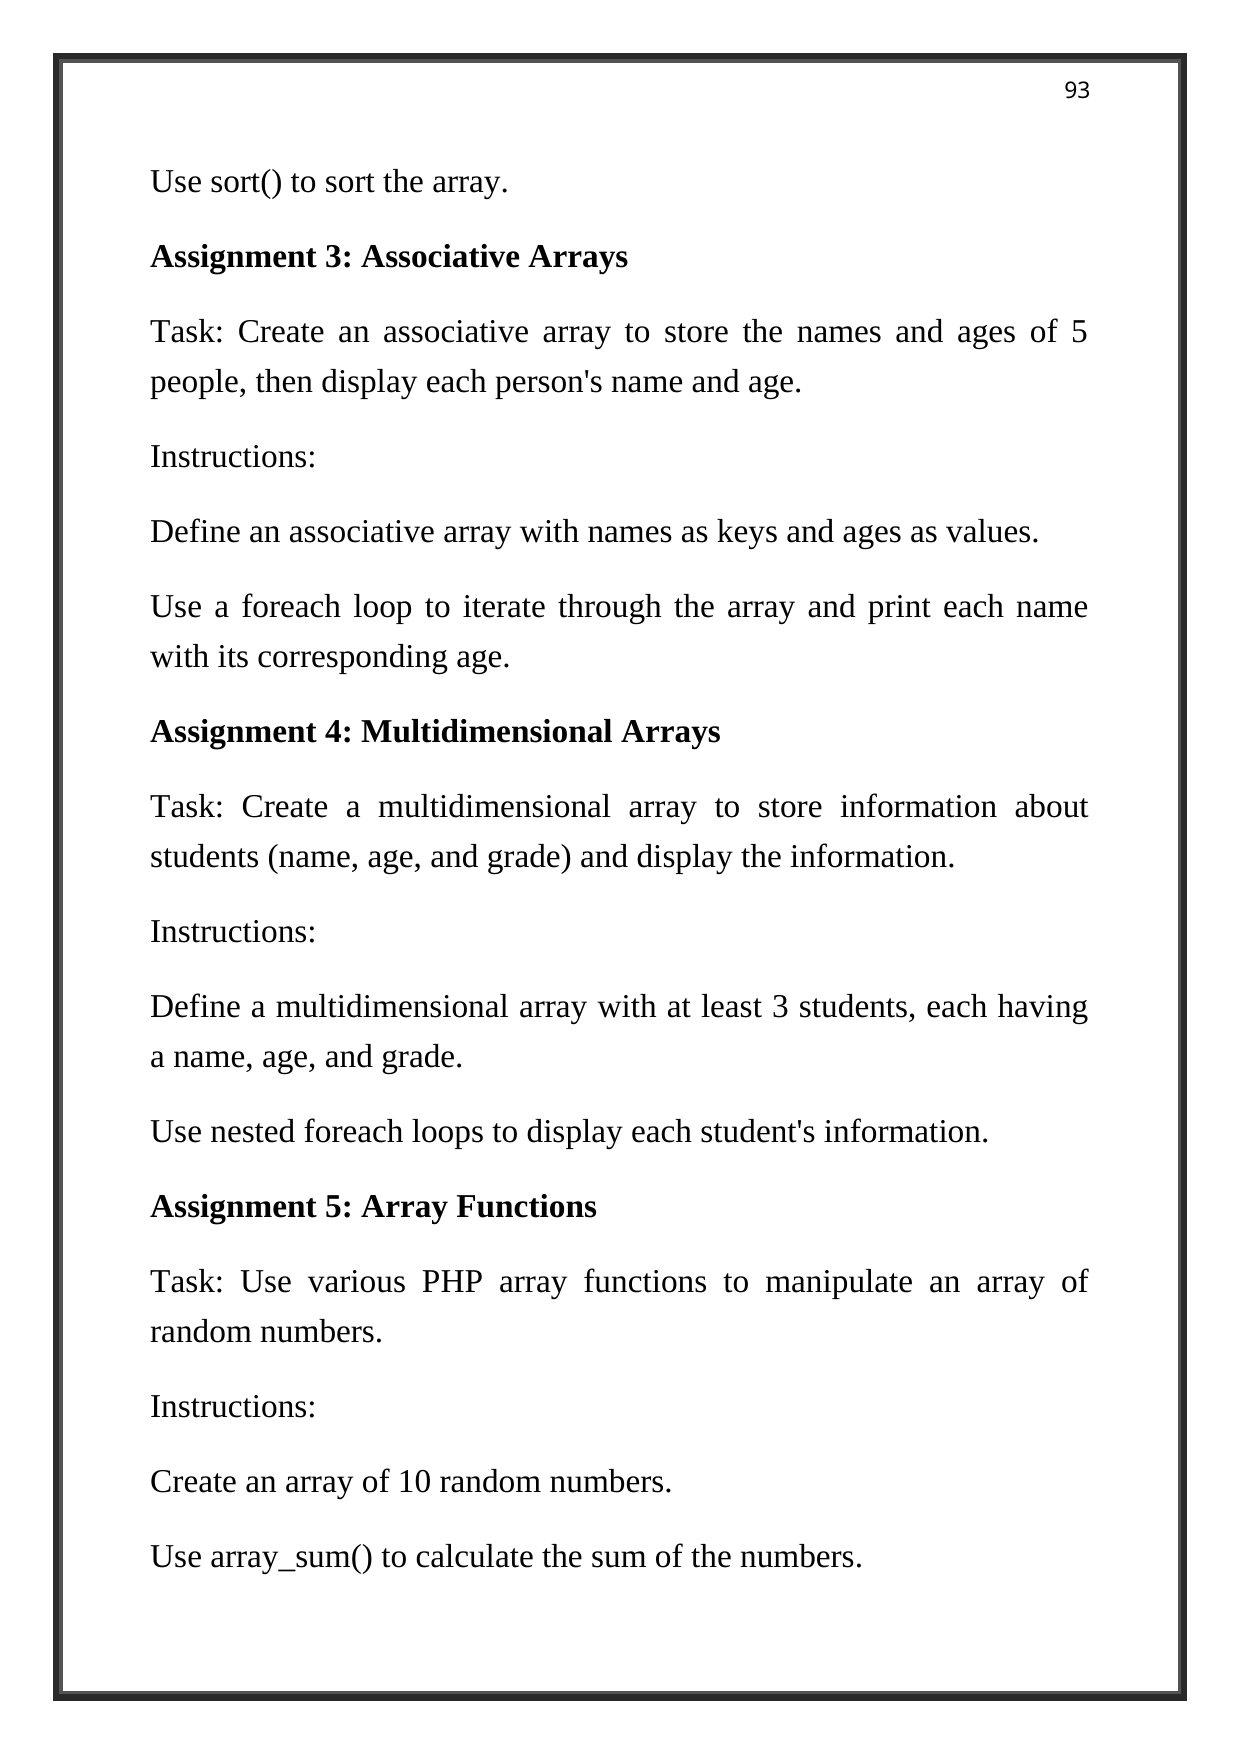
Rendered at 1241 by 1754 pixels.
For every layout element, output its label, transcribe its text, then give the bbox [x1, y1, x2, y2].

text Instructions: [150, 900, 1090, 950]
text Assignment 4: Multidimensional Arrays [150, 700, 1090, 750]
text Instructions: [150, 425, 1090, 475]
text Task: Create an associative array to store the names and ages of 5 people, then display each person's name and age. [150, 300, 1090, 400]
text Task: Use various PHP array functions to manipulate an array of random numbers. [150, 1250, 1090, 1350]
text Task: Create a multidimensional array to store information about students (name, age, and grade) and display the information. [150, 775, 1090, 875]
text Define an associative array with names as keys and ages as values. [150, 500, 1090, 550]
text Instructions: [150, 1375, 1090, 1425]
text Assignment 3: Associative Arrays [150, 225, 1090, 275]
text Create an array of 10 random numbers. [150, 1450, 1090, 1500]
text Use nested foreach loops to display each student's information. [150, 1100, 1090, 1150]
text Use sort() to sort the array. [150, 150, 1090, 200]
text Use array_sum() to calculate the sum of the numbers. [150, 1525, 1090, 1575]
text Define a multidimensional array with at least 3 students, each having a name, age, and grade. [150, 975, 1090, 1075]
text Assignment 5: Array Functions [150, 1175, 1090, 1225]
text Use a foreach loop to iterate through the array and print each name with its corresponding age. [150, 575, 1090, 675]
